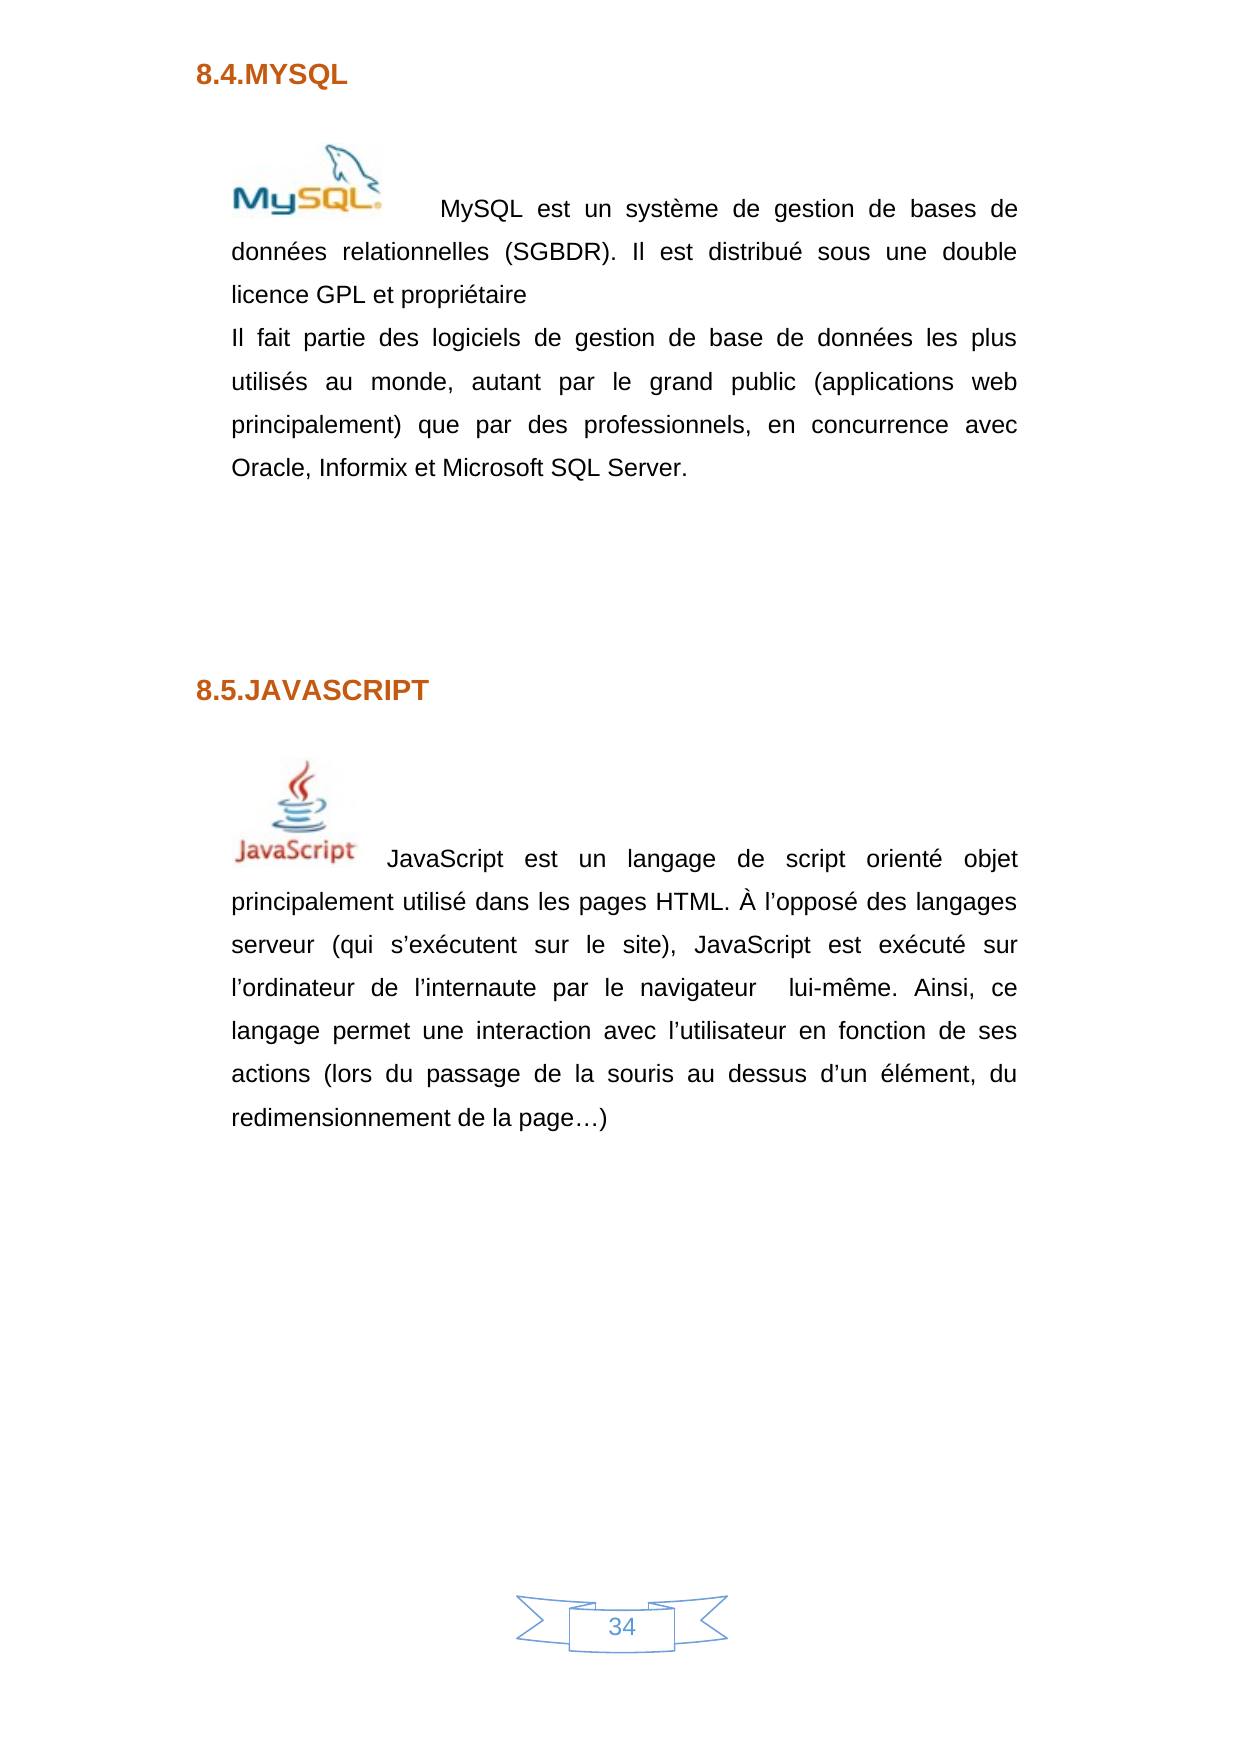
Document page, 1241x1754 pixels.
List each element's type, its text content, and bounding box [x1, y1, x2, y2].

picture [231, 757, 366, 868]
subtitle 8.5.JAVASCRIPT [196, 673, 1048, 706]
subtitle 8.4.MYSQL [196, 57, 1048, 91]
list MySQL est un système de gestion de bases de données relationnelles (SGBDR). Il est distribué sous une double licence GPL et propriétaire [231, 142, 1019, 309]
list JavaScript est un langage de script orienté objet principalement utilisé dans les pages HTML. À l’opposé des langages serveur (qui s’exécutent sur le site), JavaScript est exécuté sur l’ordinateur de l’internaute par le navigateur lui-même. Ainsi, ce langage permet une interaction avec l’utilisateur en fonction de ses actions (lors du passage de la souris au dessus d’un élément, du redimensionnement de la page…) [231, 758, 1019, 1131]
list Il fait partie des logiciels de gestion de base de données les plus utilisés au monde, autant par le grand public (applications web principalement) que par des professionnels, en concurrence avec Oracle, Informix et Microsoft SQL Server. [231, 323, 1019, 481]
picture [231, 142, 385, 218]
